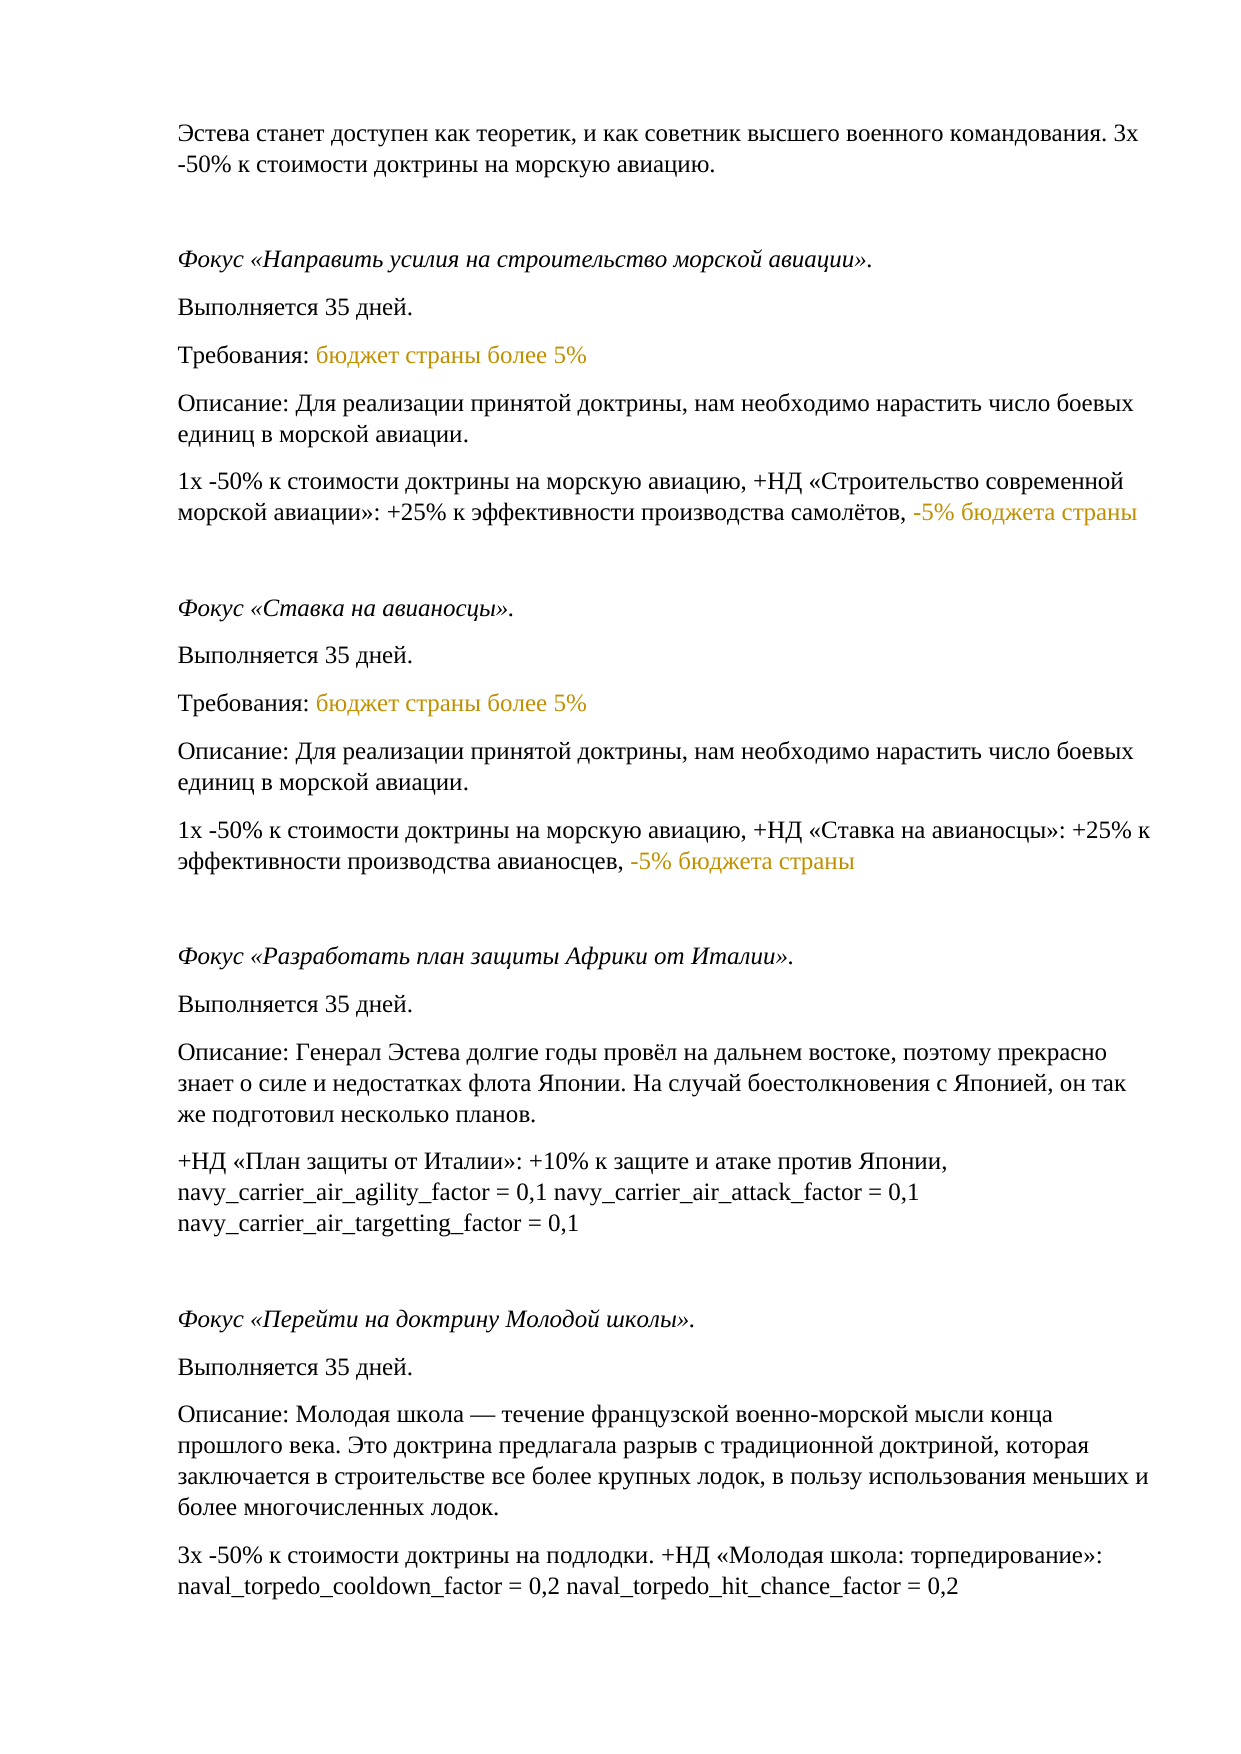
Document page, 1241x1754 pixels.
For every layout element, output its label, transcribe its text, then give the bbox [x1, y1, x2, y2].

text Фокус «Разработать план защиты Африки от Италии». [177, 941, 1152, 970]
text Выполняется 35 дней. [177, 1352, 1152, 1380]
text Описание: Генерал Эстева долгие годы провёл на дальнем востоке, поэтому прекрасно знает о силе и недостатках флота Японии. На случай боестолкновения с Японией, он так же подготовил несколько планов. [177, 1037, 1152, 1127]
text +НД «План защиты от Италии»: +10% к защите и атаке против Японии, navy_carrier_air_agility_factor = 0,1 navy_carrier_air_attack_factor = 0,1 navy_carrier_air_targetting_factor = 0,1 [177, 1146, 1152, 1237]
text Описание: Молодая школа — течение французской военно-морской мысли конца прошлого века. Это доктрина предлагала разрыв с традиционной доктриной, которая заключается в строительстве все более крупных лодок, в пользу использования меньших и более многочисленных лодок. [177, 1399, 1152, 1521]
text Описание: Для реализации принятой доктрины, нам необходимо нарастить число боевых единиц в морской авиации. [177, 388, 1152, 447]
text Фокус «Направить усилия на строительство морской авиации». [177, 244, 1152, 273]
text Фокус «Ставка на авианосцы». [177, 593, 1152, 622]
text Эстева станет доступен как теоретик, и как советник высшего военного командования. 3х -50% к стоимости доктрины на морскую авиацию. [177, 118, 1152, 178]
text Выполняется 35 дней. [177, 292, 1152, 321]
text Описание: Для реализации принятой доктрины, нам необходимо нарастить число боевых единиц в морской авиации. [177, 736, 1152, 796]
text 1х -50% к стоимости доктрины на морскую авиацию, +НД «Строительство современной морской авиации»: +25% к эффективности производства самолётов, -5% бюджета страны [177, 466, 1152, 526]
text Фокус «Перейти на доктрину Молодой школы». [177, 1304, 1152, 1333]
text Требования: бюджет страны более 5% [177, 688, 1152, 717]
text Требования: бюджет страны более 5% [177, 340, 1152, 369]
text Выполняется 35 дней. [177, 989, 1152, 1018]
text Выполняется 35 дней. [177, 641, 1152, 669]
text 1х -50% к стоимости доктрины на морскую авиацию, +НД «Ставка на авианосцы»: +25% к эффективности производства авианосцев, -5% бюджета страны [177, 815, 1152, 874]
